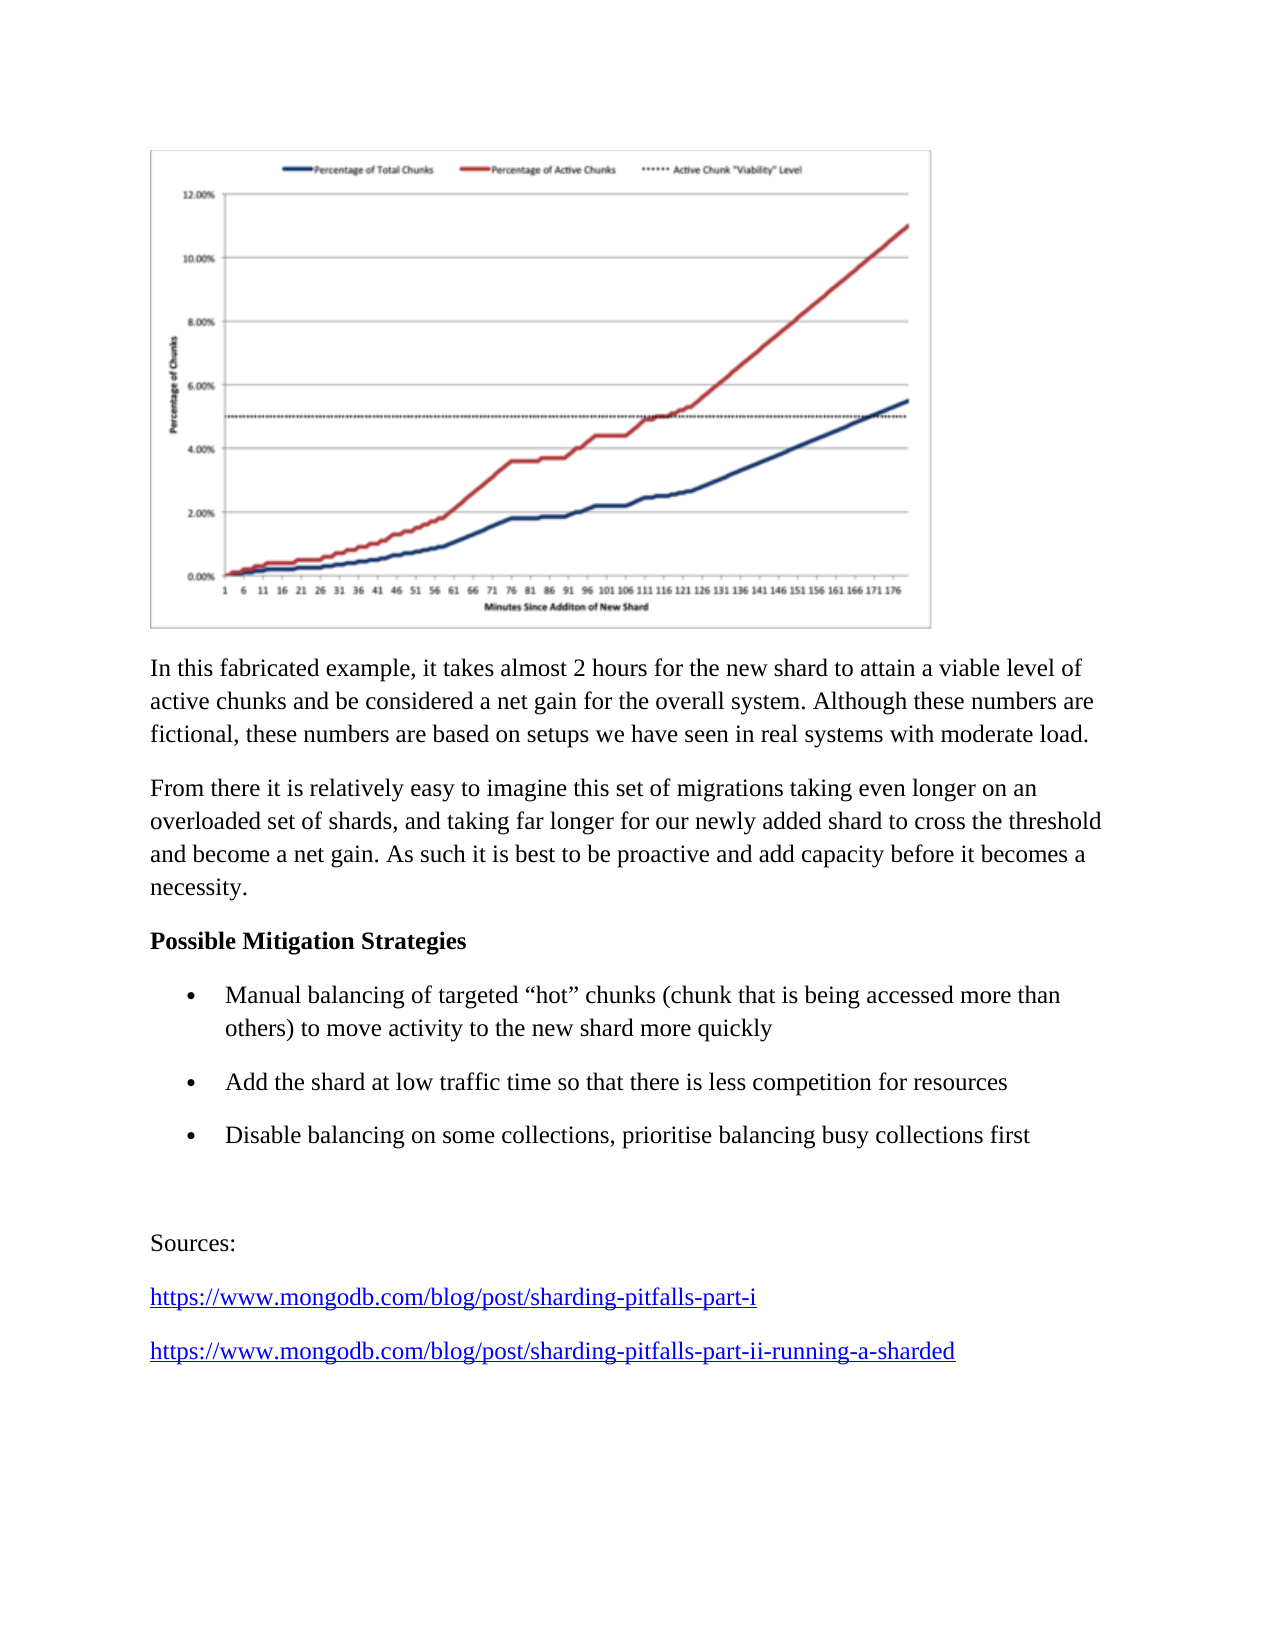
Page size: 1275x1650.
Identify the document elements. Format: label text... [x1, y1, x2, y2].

text https://www.mongodb.com/blog/post/sharding-pitfalls-part-ii-running-a-sharded [150, 1336, 1125, 1365]
text From there it is relatively easy to imagine this set of migrations taking even longer on an overloaded set of shards, and taking far longer for our newly added shard to cross the threshold and become a net gain. As such it is best to be proactive and add capacity before it becomes a necessity. [150, 773, 1125, 901]
text In this fabricated example, it takes almost 2 hours for the new shard to attain a viable level of active chunks and be considered a net gain for the overall system. Although these numbers are fictional, these numbers are based on setups we have seen in real systems with moderate load. [150, 653, 1125, 748]
text Sources: [150, 1228, 1125, 1257]
text https://www.mongodb.com/blog/post/sharding-pitfalls-part-i [150, 1282, 1125, 1311]
list Manual balancing of targeted “hot” chunks (chunk that is being accessed more than others) to move activity to the new shard more quickly [187, 980, 1125, 1042]
list Disable balancing on some collections, prioritise balancing busy collections first [187, 1121, 1125, 1149]
picture [150, 150, 932, 629]
text Possible Mitigation Strategies [150, 926, 1125, 955]
list Add the shard at low traffic time so that there is less competition for resources [187, 1067, 1125, 1095]
